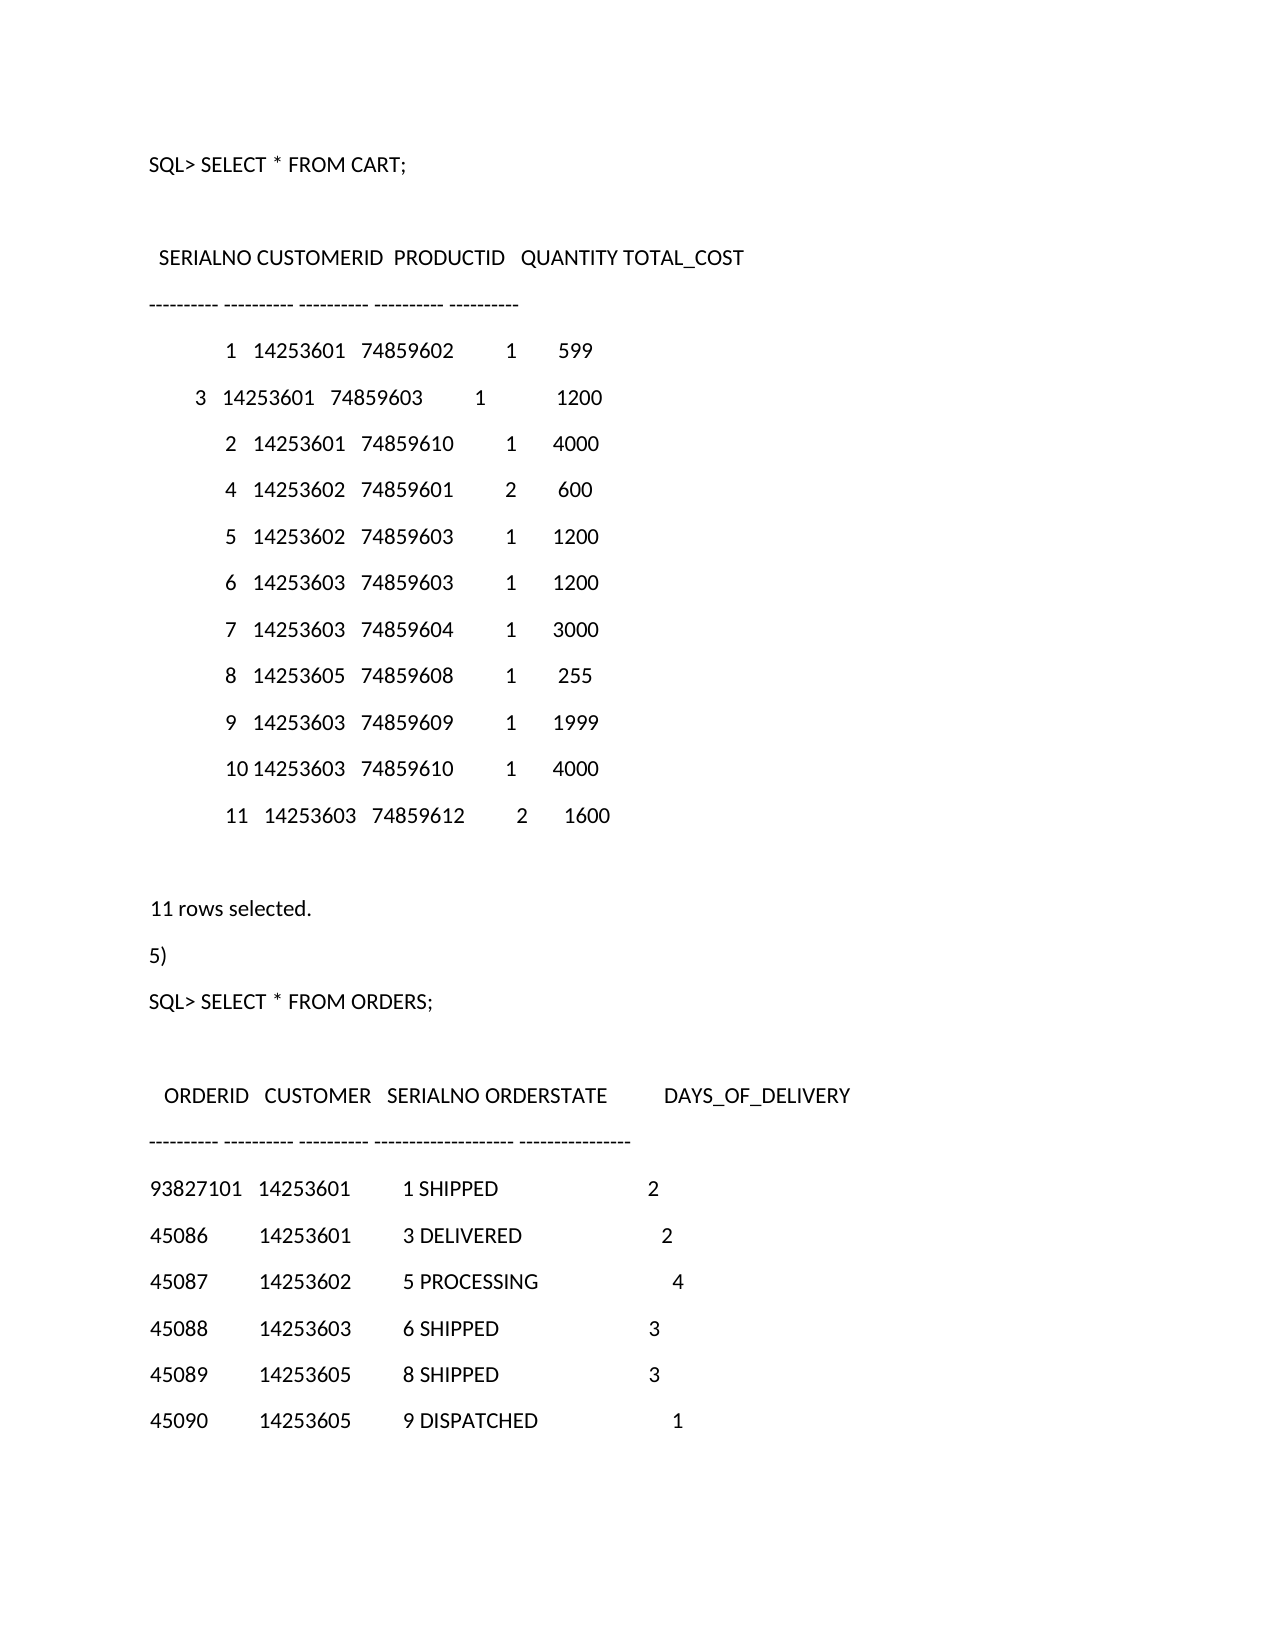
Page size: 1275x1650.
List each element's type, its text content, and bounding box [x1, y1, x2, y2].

text SERIALNO CUSTOMERID PRODUCTID QUANTITY TOTAL_COST [148, 243, 1125, 271]
list 14253601 3 DELIVERED 2 [150, 1221, 1125, 1249]
text ---------- ---------- ---------- -------------------- ---------------- 93827101 14253601 1 SHIPPED 2 [148, 1127, 735, 1202]
list 14253602 5 PROCESSING 4 [150, 1267, 1125, 1295]
text 3 14253601 74859603 1 1200 [148, 383, 1125, 411]
list 14253602 74859601 2 600 [225, 476, 1125, 504]
text SQL> SELECT * FROM CART; [148, 150, 1125, 178]
text 5) [148, 941, 1125, 969]
list 14253603 74859603 1 1200 [225, 568, 1125, 597]
list 14253603 74859604 1 3000 [225, 615, 1125, 643]
text 11 14253603 74859612 2 1600 [225, 801, 1125, 829]
text ---------- ---------- ---------- ---------- ---------- [148, 290, 1125, 318]
list 14253601 74859610 1 4000 [225, 429, 1125, 457]
list 14253603 74859610 1 4000 [225, 754, 1125, 782]
list 14253602 74859603 1 1200 [225, 522, 1125, 550]
list 14253605 74859608 1 255 [225, 661, 1125, 689]
list 14253601 74859602 1 599 [225, 336, 1125, 364]
text ORDERID CUSTOMER SERIALNO ORDERSTATE DAYS_OF_DELIVERY [148, 1081, 1125, 1109]
text SQL> SELECT * FROM ORDERS; [148, 987, 1125, 1016]
list 14253605 9 DISPATCHED 1 [150, 1407, 1125, 1435]
list 14253605 8 SHIPPED 3 [150, 1360, 1125, 1388]
list 14253603 74859609 1 1999 [225, 708, 1125, 736]
list rows selected. [150, 894, 1125, 923]
list 14253603 6 SHIPPED 3 [150, 1314, 1125, 1342]
